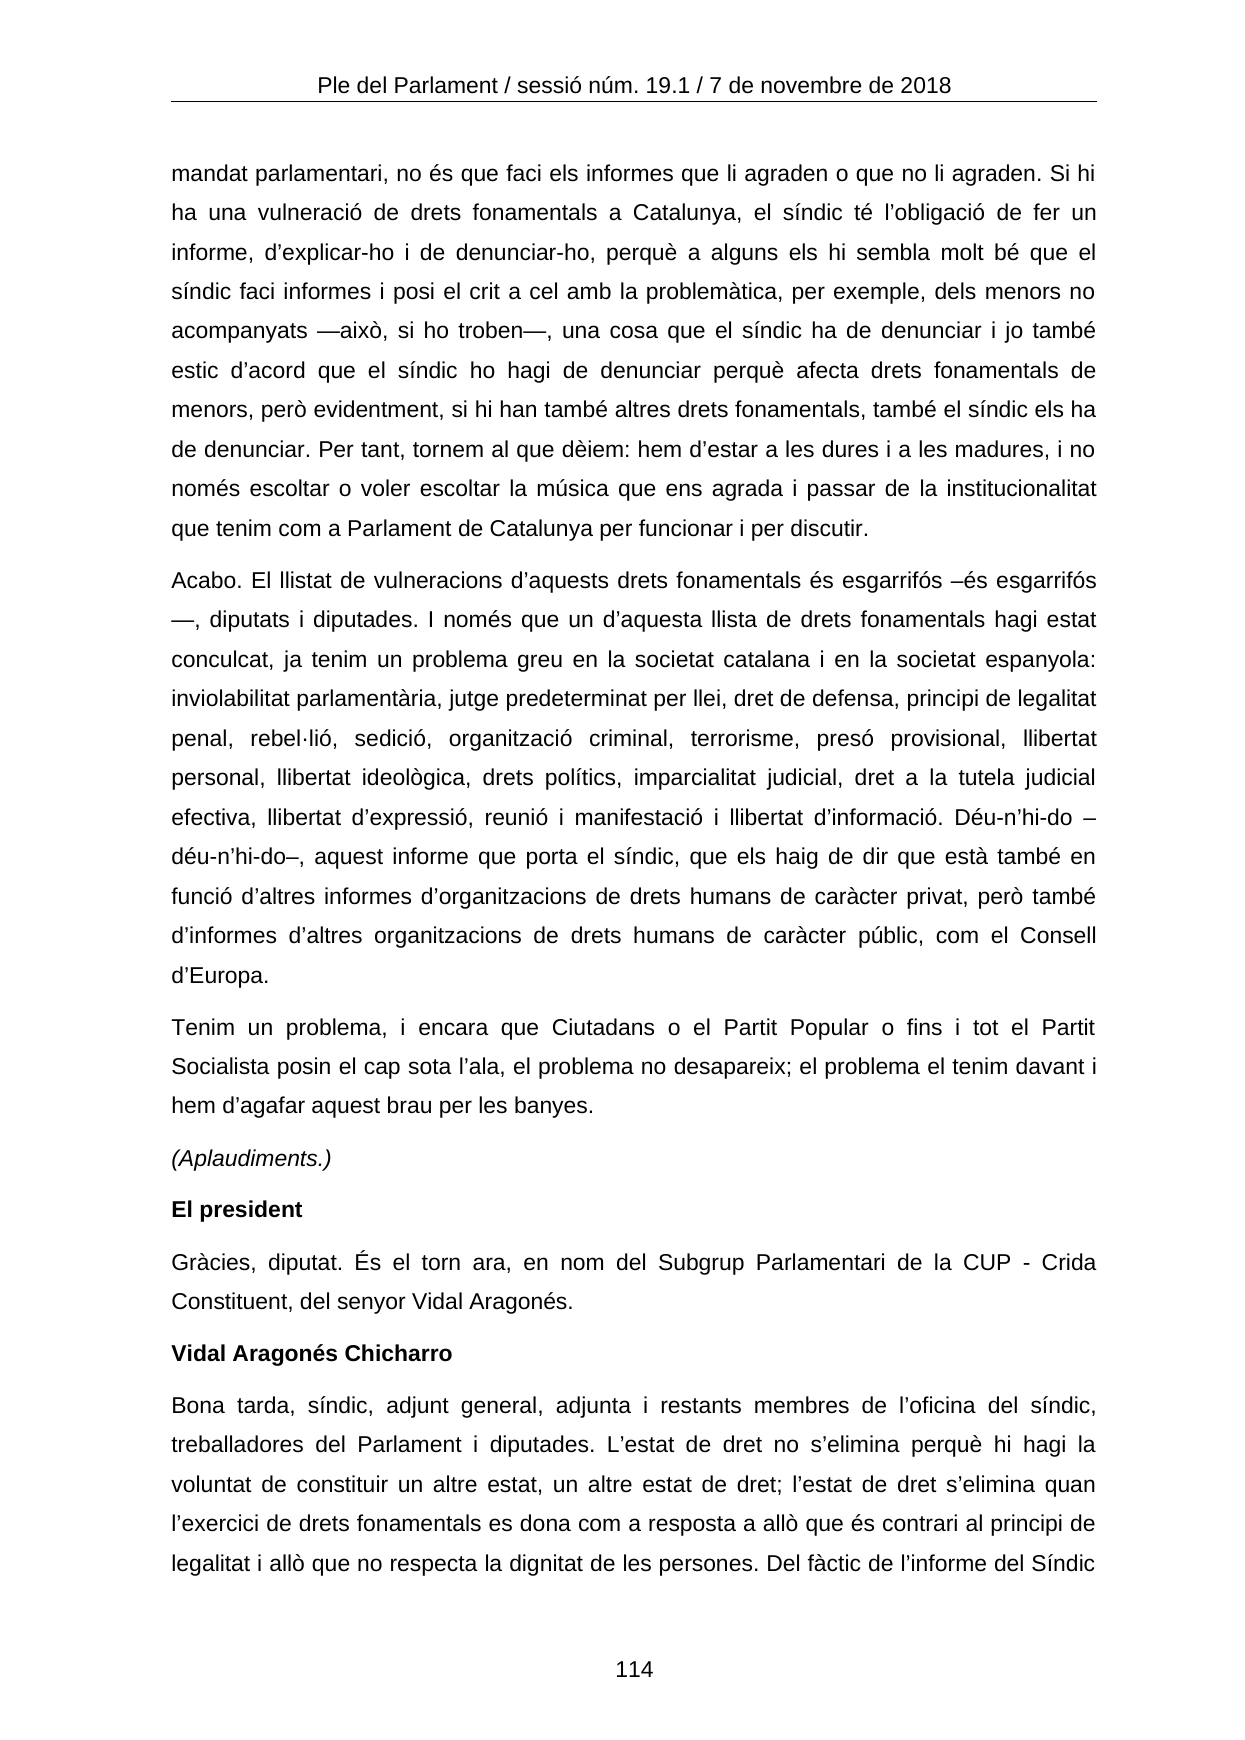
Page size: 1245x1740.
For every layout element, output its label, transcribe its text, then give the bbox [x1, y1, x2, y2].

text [171, 159, 1097, 541]
text Acabo. El llistat de vulneracions d’aquests drets fonamentals és esgarrifós –és esgarrifós—, diputats i diputades. I només que un d’aquesta llista de drets fonamentals hagi estat conculcat, ja tenim un problema greu en la societat catalana i en la societat espanyola: inviolabilitat parlamentària, jutge predeterminat per llei, dret de defensa, principi de legalitat penal, rebel·lió, sedició, organització criminal, terrorisme, presó provisional, llibertat personal, llibertat ideològica, drets polítics, imparcialitat judicial, dret a la tutela judicial efectiva, llibertat d’expressió, reunió i manifestació i llibertat d’informació. Déu-n’hi-do –déu-n’hi-do–, aquest informe que porta el síndic, que els haig de dir que està també en funció d’altres informes d’organitzacions de drets humans de caràcter privat, però també d’informes d’altres organitzacions de drets humans de caràcter públic, com el Consell d’Europa. [171, 567, 1097, 988]
text Vidal Aragonés Chicharro [171, 1340, 1097, 1366]
text (Aplaudiments.) [171, 1144, 1097, 1171]
text El president [171, 1196, 1097, 1223]
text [171, 1392, 1097, 1576]
text Tenim un problema, i encara que Ciutadans o el Partit Popular o fins i tot el Partit Socialista posin el cap sota l’ala, el problema no desapareix; el problema el tenim davant i hem d’agafar aquest brau per les banyes. [171, 1013, 1097, 1119]
text Gràcies, diputat. És el torn ara, en nom del Subgrup Parlamentari de la CUP - Crida Constituent, del senyor Vidal Aragonés. [171, 1248, 1097, 1314]
